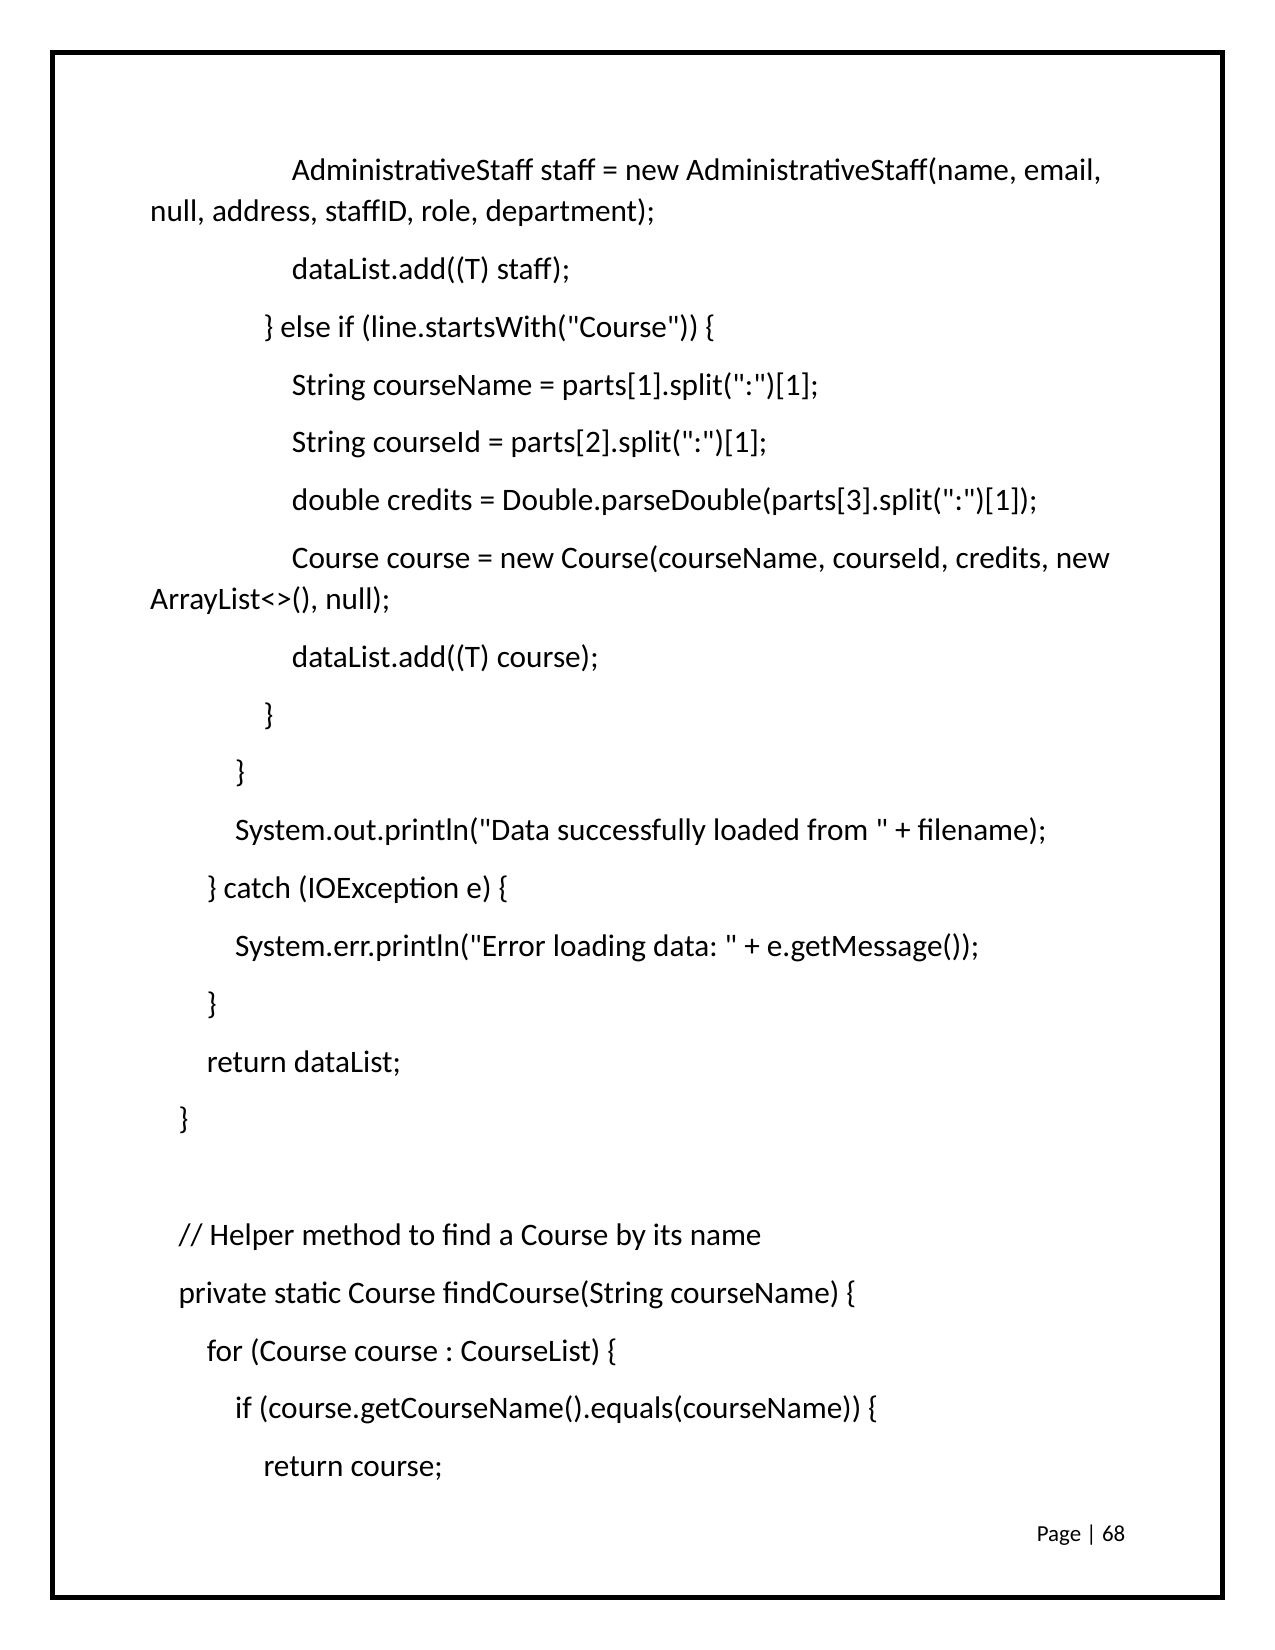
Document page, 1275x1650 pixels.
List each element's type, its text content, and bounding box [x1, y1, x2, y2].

text } [150, 753, 1125, 791]
text System.err.println("Error loading data: " + e.getMessage()); [150, 926, 1125, 964]
text } [150, 695, 1125, 733]
text AdministrativeStaff staff = new AdministrativeStaff(name, email, null, address, staffID, role, department); [150, 150, 1125, 229]
text return dataList; [150, 1042, 1125, 1080]
text dataList.add((T) staff); [150, 249, 1125, 287]
text System.out.println("Data successfully loaded from " + filename); [150, 810, 1125, 848]
text if (course.getCourseName().equals(courseName)) { [150, 1388, 1125, 1427]
text for (Course course : CourseList) { [150, 1331, 1125, 1369]
text double credits = Double.parseDouble(parts[3].split(":")[1]); [150, 480, 1125, 518]
text dataList.add((T) course); [150, 637, 1125, 675]
text // Helper method to find a Course by its name [150, 1215, 1125, 1253]
text String courseId = parts[2].split(":")[1]; [150, 422, 1125, 461]
text } catch (IOException e) { [150, 868, 1125, 906]
text return course; [150, 1446, 1125, 1484]
text } else if (line.startsWith("Course")) { [150, 307, 1125, 345]
text Course course = new Course(courseName, courseId, credits, new ArrayList<>(), null); [150, 538, 1125, 617]
text private static Course findCourse(String courseName) { [150, 1273, 1125, 1311]
text String courseName = parts[1].split(":")[1]; [150, 364, 1125, 403]
text } [150, 1099, 1125, 1138]
text } [150, 984, 1125, 1022]
